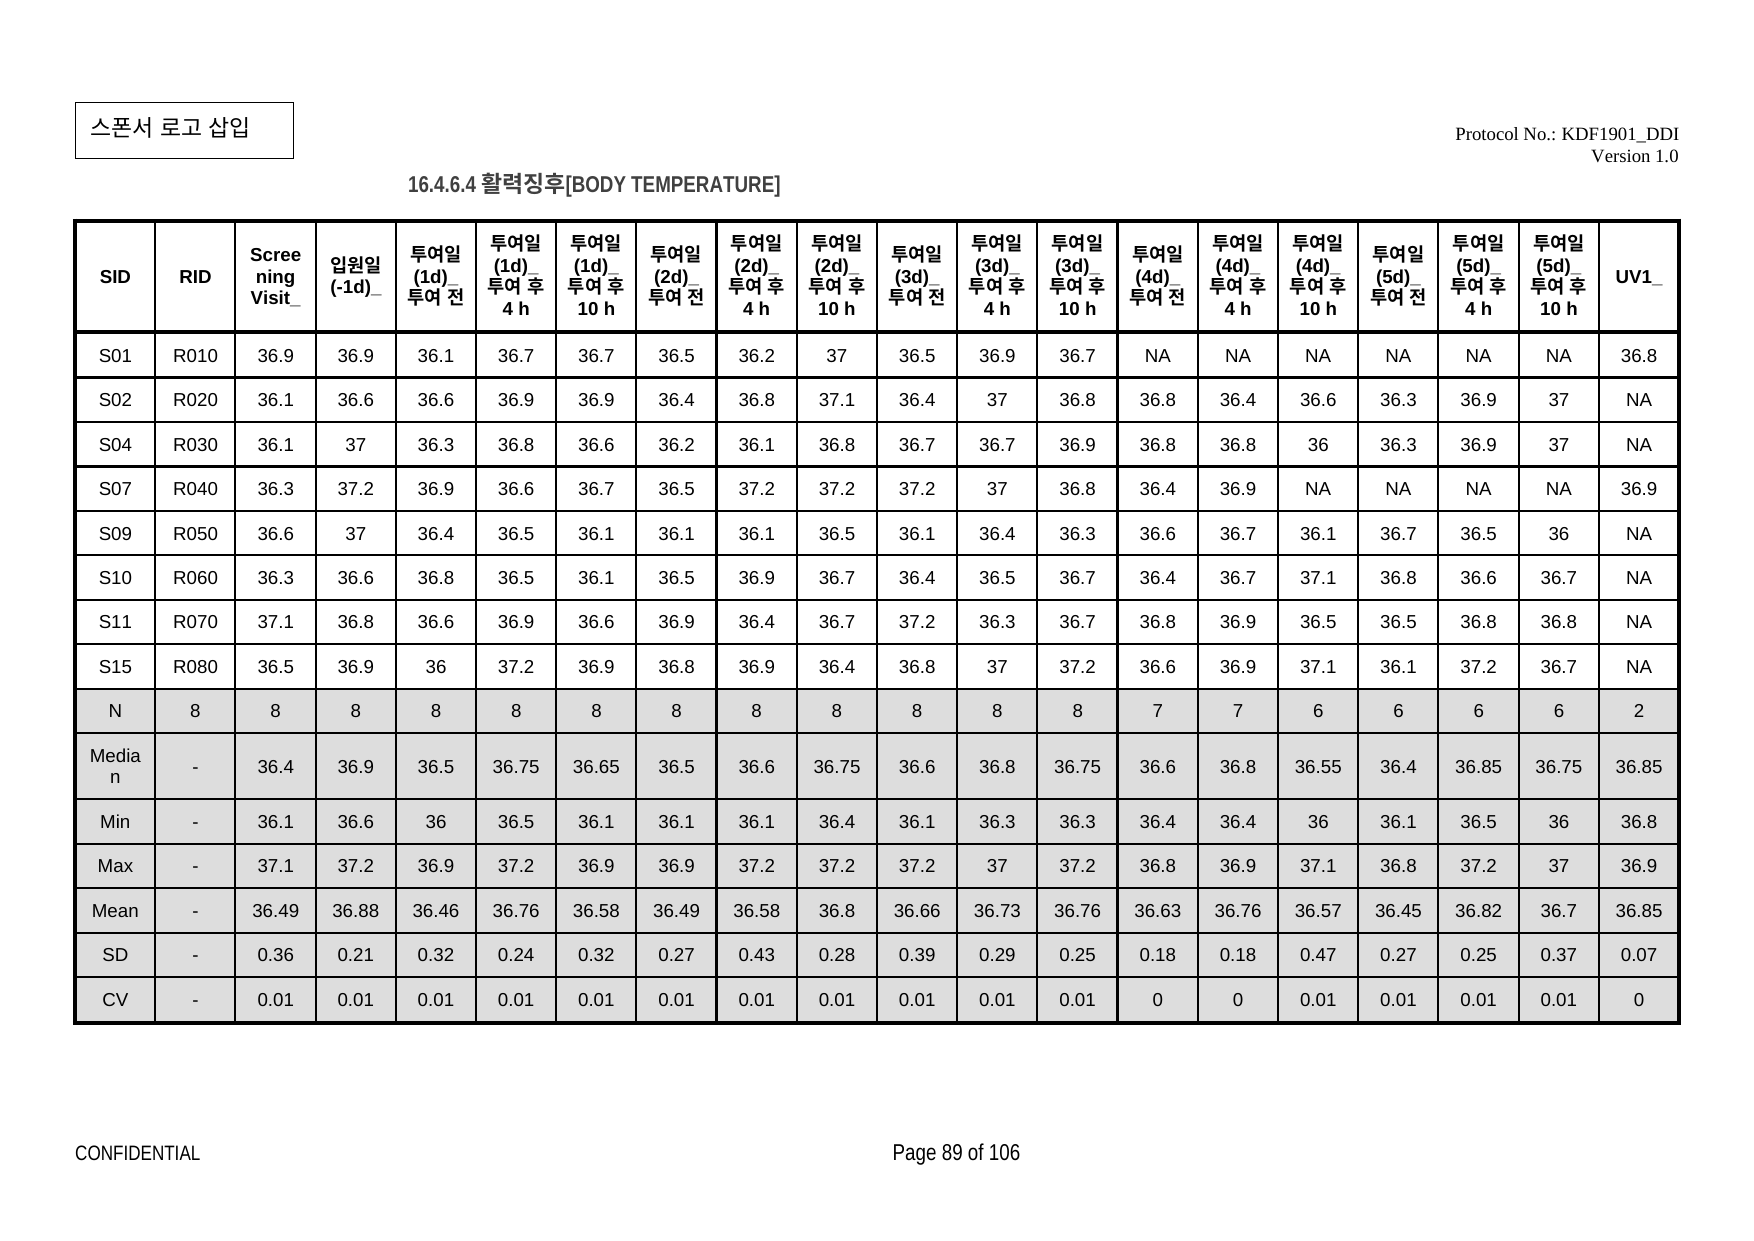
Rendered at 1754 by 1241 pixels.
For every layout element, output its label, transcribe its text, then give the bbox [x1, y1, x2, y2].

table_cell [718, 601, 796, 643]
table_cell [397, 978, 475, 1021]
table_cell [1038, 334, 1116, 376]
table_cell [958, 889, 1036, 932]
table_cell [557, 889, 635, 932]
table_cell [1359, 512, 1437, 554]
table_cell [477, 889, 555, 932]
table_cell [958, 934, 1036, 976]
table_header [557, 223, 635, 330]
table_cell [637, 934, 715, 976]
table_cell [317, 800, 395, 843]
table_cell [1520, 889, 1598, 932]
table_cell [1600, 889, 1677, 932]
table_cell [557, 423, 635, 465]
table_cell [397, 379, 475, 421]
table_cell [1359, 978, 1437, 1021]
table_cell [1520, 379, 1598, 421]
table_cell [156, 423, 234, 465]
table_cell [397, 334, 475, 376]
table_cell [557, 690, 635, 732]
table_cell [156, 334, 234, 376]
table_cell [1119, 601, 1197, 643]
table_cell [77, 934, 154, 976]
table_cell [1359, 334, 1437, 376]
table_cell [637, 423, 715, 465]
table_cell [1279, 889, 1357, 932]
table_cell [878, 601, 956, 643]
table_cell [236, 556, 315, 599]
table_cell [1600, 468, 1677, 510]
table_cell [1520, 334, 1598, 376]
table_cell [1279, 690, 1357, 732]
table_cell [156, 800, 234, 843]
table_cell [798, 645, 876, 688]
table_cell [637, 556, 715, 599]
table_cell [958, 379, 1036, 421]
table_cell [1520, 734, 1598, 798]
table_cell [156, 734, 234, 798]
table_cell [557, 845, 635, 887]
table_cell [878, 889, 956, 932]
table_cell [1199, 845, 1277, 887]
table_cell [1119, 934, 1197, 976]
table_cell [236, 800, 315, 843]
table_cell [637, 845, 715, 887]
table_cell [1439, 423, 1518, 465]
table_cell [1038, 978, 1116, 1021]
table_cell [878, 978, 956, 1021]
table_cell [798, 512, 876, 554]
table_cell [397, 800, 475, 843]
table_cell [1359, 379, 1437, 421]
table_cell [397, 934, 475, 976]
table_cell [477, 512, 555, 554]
text 16.4.6.4 활력징후[BODY TEMPERATURE] [167, 166, 1679, 199]
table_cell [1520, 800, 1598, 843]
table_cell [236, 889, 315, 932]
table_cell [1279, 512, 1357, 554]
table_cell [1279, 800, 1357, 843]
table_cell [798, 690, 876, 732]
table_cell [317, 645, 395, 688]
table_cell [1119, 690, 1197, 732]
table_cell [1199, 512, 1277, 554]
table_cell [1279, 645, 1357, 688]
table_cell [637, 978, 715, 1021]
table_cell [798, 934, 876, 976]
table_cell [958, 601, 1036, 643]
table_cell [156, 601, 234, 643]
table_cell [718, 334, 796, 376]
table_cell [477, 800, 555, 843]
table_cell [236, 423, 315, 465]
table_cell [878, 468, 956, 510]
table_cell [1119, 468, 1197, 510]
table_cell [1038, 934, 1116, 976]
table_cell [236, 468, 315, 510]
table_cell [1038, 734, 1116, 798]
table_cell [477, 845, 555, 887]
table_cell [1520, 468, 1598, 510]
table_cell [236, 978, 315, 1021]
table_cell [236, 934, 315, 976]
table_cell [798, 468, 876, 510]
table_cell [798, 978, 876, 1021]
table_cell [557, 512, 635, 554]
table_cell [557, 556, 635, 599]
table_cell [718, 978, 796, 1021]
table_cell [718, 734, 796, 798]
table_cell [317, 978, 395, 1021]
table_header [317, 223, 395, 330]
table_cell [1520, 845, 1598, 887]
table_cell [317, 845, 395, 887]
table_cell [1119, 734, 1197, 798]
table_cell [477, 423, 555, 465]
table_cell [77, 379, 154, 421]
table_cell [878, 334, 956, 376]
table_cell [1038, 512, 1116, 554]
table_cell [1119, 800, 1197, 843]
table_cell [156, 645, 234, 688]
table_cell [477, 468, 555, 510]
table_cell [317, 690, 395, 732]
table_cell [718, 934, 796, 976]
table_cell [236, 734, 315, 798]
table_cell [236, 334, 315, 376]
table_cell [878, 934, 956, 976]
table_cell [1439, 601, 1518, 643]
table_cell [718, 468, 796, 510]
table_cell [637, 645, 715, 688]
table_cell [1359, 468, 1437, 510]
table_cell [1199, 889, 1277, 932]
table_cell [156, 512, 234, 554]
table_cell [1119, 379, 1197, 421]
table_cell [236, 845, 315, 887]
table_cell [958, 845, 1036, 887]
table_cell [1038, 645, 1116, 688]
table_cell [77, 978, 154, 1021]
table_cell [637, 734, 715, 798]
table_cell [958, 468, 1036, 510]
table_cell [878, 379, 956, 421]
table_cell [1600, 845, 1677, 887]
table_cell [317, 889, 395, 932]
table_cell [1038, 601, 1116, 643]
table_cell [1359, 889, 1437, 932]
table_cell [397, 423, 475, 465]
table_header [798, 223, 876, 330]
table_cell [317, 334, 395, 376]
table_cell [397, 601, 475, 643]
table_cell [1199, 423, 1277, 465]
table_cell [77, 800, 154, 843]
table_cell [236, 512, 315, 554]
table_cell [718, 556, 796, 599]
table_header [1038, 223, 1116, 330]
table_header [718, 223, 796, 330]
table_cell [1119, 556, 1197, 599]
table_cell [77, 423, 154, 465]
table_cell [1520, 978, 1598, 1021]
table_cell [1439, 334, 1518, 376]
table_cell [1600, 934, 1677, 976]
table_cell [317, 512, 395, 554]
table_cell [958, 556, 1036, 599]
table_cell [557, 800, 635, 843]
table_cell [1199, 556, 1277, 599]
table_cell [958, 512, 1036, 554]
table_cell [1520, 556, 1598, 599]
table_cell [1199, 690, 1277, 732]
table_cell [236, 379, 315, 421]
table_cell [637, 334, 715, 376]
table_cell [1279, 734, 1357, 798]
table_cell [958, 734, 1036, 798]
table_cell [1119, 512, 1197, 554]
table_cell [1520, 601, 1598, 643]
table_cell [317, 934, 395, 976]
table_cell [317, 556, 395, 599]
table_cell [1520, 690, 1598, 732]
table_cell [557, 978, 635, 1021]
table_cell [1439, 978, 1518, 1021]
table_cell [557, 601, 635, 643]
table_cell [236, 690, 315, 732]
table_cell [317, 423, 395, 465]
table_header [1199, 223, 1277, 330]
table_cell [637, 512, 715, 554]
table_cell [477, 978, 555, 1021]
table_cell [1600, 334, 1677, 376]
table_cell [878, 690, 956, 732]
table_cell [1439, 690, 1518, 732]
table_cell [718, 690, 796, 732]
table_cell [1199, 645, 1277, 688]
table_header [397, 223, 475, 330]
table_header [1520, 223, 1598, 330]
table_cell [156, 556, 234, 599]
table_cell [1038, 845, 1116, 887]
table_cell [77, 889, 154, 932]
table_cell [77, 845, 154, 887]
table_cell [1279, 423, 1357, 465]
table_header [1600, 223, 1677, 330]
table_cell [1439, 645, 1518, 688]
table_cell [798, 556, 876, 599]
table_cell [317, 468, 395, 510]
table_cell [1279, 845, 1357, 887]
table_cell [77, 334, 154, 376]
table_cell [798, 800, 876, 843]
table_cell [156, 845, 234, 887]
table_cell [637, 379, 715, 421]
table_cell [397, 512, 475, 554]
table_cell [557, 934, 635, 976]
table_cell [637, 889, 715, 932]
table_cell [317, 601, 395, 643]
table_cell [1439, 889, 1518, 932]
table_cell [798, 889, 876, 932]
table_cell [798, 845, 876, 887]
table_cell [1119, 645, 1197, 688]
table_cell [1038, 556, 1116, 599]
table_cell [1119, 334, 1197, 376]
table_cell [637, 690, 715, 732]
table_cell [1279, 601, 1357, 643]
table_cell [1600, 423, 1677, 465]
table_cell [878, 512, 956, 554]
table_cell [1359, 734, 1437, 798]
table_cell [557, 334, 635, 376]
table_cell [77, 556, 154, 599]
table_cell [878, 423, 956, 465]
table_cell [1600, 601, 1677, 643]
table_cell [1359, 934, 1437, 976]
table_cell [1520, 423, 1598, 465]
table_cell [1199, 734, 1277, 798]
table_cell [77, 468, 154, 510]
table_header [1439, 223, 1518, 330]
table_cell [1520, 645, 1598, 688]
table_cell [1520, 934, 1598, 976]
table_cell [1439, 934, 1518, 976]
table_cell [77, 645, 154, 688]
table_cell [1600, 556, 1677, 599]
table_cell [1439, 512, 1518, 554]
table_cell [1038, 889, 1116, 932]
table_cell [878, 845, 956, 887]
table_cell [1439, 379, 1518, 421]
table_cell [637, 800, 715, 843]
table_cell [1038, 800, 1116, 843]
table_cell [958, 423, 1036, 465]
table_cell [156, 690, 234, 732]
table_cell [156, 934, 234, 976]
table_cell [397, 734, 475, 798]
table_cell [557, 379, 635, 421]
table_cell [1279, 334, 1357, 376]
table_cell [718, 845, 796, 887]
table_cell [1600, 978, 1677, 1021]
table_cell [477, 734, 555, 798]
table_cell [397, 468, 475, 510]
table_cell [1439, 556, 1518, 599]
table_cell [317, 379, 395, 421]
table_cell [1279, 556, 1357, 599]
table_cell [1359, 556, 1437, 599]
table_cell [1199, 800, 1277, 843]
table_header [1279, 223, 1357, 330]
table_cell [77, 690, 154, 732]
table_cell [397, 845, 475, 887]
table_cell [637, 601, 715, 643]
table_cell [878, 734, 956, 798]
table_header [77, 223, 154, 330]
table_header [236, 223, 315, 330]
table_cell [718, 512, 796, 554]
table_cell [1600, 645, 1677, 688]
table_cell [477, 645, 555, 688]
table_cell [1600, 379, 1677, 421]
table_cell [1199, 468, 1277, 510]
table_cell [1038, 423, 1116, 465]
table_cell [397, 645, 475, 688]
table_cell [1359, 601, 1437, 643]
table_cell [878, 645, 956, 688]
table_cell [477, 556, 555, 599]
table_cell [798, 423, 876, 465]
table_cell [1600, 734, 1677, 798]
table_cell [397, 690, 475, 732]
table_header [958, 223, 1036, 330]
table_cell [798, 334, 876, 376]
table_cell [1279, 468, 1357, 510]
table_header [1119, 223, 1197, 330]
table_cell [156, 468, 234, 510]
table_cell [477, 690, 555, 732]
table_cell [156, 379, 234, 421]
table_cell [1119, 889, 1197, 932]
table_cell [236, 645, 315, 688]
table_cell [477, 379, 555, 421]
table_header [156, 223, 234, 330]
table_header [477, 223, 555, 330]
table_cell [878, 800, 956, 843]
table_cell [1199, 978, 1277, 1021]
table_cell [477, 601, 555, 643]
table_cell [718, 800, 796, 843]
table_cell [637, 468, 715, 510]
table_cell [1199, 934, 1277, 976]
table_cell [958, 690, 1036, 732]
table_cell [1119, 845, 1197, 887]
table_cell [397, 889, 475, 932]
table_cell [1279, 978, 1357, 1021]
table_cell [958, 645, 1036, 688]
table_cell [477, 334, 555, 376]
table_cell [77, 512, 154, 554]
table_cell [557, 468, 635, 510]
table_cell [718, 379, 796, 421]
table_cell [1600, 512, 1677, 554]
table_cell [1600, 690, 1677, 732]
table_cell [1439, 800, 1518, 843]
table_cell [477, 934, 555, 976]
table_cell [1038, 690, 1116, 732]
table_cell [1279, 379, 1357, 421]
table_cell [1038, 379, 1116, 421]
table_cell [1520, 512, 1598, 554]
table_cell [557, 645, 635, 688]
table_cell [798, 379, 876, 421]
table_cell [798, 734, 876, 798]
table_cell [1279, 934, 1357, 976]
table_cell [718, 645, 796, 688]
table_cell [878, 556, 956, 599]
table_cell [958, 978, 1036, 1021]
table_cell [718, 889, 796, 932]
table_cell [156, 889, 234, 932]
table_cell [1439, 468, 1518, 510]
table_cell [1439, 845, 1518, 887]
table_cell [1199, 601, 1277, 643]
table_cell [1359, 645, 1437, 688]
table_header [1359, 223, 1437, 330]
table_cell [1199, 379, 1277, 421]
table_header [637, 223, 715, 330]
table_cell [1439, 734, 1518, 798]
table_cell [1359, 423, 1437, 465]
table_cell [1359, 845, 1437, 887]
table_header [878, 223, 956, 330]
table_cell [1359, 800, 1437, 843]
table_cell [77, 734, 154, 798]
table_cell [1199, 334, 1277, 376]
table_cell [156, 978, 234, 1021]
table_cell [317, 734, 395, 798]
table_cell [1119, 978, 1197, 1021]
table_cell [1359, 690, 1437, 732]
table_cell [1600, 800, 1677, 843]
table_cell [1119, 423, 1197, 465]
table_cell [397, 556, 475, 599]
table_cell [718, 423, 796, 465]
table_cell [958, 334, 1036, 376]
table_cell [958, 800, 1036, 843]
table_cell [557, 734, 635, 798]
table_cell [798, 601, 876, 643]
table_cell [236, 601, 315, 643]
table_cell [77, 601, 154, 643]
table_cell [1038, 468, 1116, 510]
